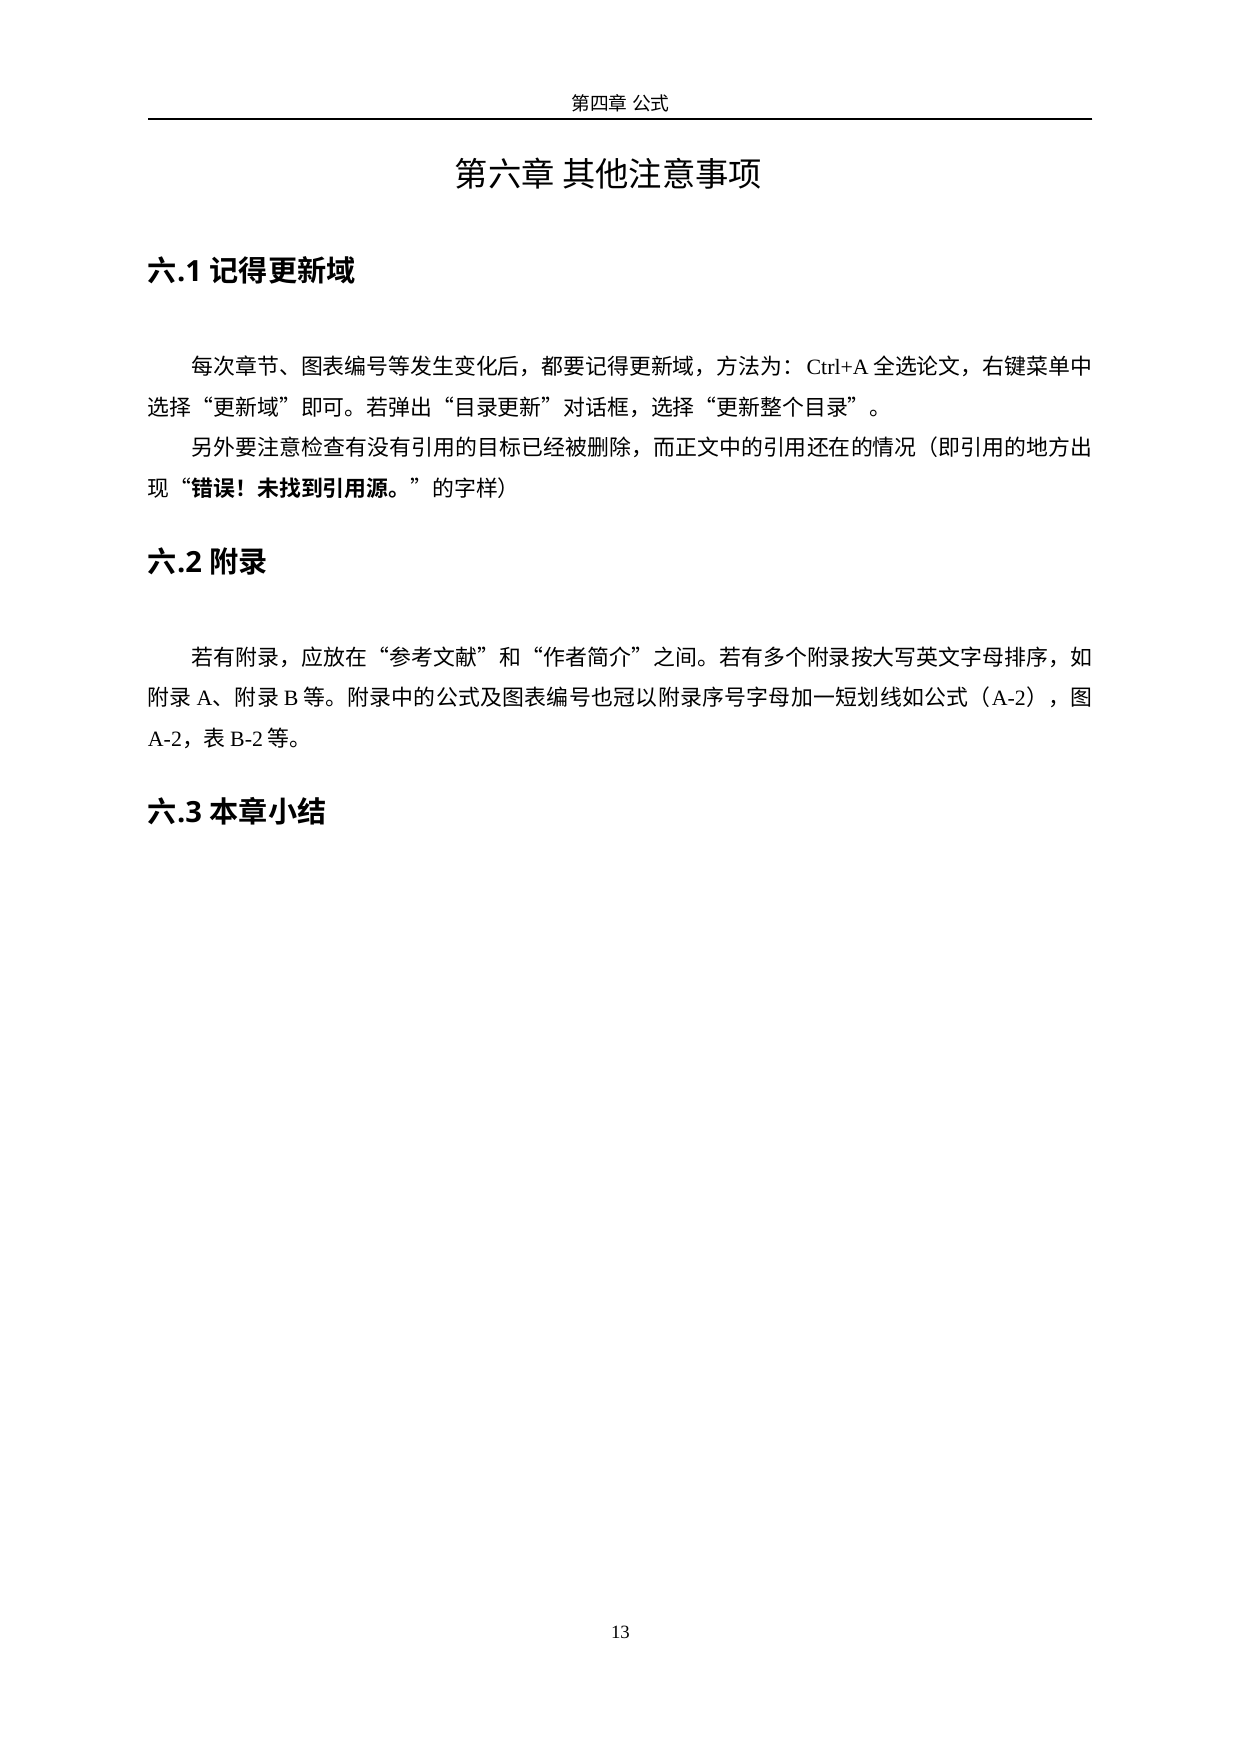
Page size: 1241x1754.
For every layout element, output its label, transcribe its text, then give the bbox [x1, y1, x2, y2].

text 附录 [148, 527, 1092, 592]
text 记得更新域 [148, 237, 1092, 302]
text 若有附录，应放在“参考文献”和“作者简介”之间。若有多个附录按大写英文字母排序，如附录A、附录B等。附录中的公式及图表编号也冠以附录序号字母加一短划线如公式（A-2），图A-2，表B-2等。 [148, 639, 1092, 753]
text 其他注意事项 [148, 139, 1092, 204]
text 本章小结 [148, 777, 1092, 842]
text 另外要注意检查有没有引用的目标已经被删除，而正文中的引用还在的情况（即引用的地方出现“错误！未找到引用源。”的字样） [148, 430, 1092, 503]
text 每次章节、图表编号等发生变化后，都要记得更新域，方法为：Ctrl+A全选论文，右键菜单中选择“更新域”即可。若弹出“目录更新”对话框，选择“更新整个目录”。 [148, 349, 1092, 422]
